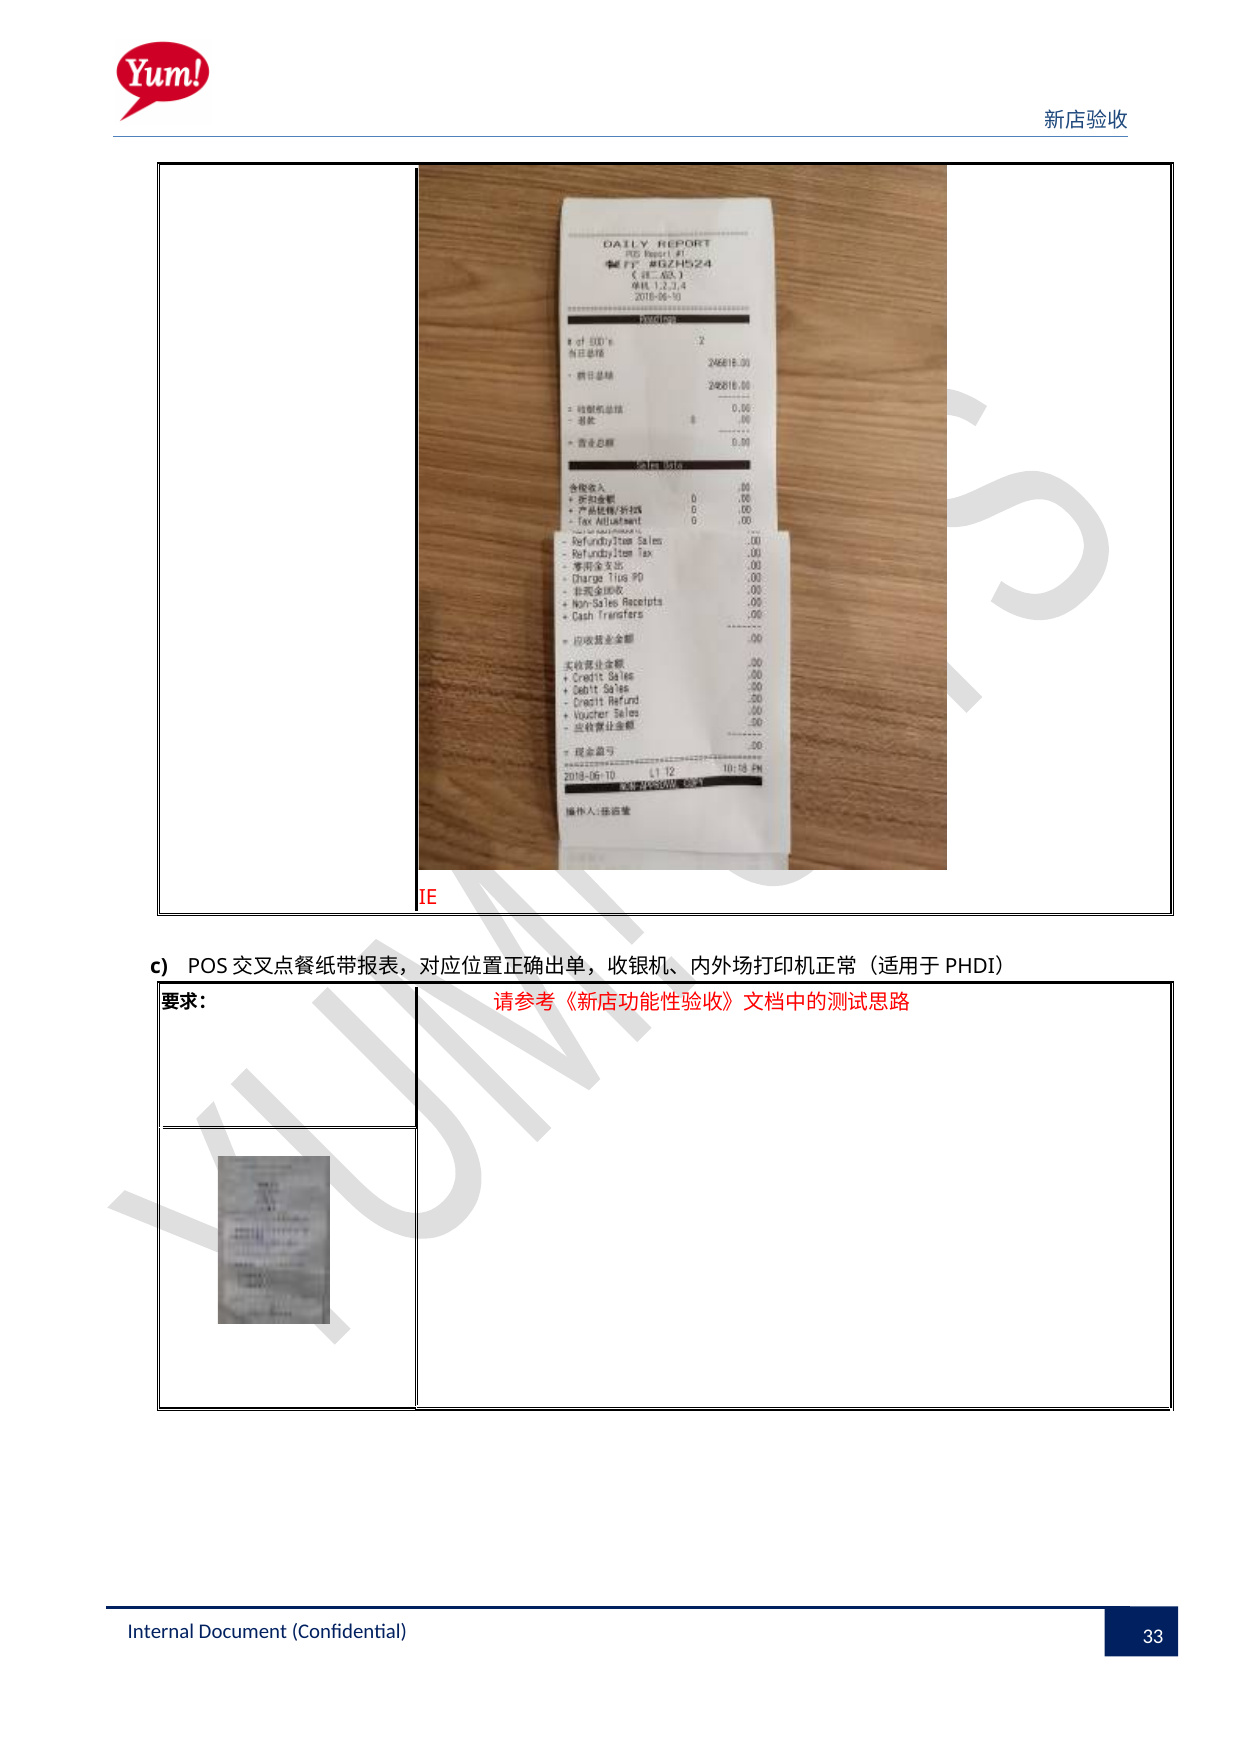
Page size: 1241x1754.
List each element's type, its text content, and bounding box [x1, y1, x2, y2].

table_header 请参考《新店功能性验收》文档中的测试思路 [416, 984, 1170, 1407]
picture [418, 165, 947, 870]
picture [217, 1156, 330, 1324]
table_cell [159, 1126, 416, 1407]
table_cell [160, 165, 416, 913]
list POS交叉点餐纸带报表，对应位置正确出单，收银机、内外场打印机正常（适用于PHDI） [150, 948, 1128, 981]
table_header 要求： [160, 984, 416, 1126]
